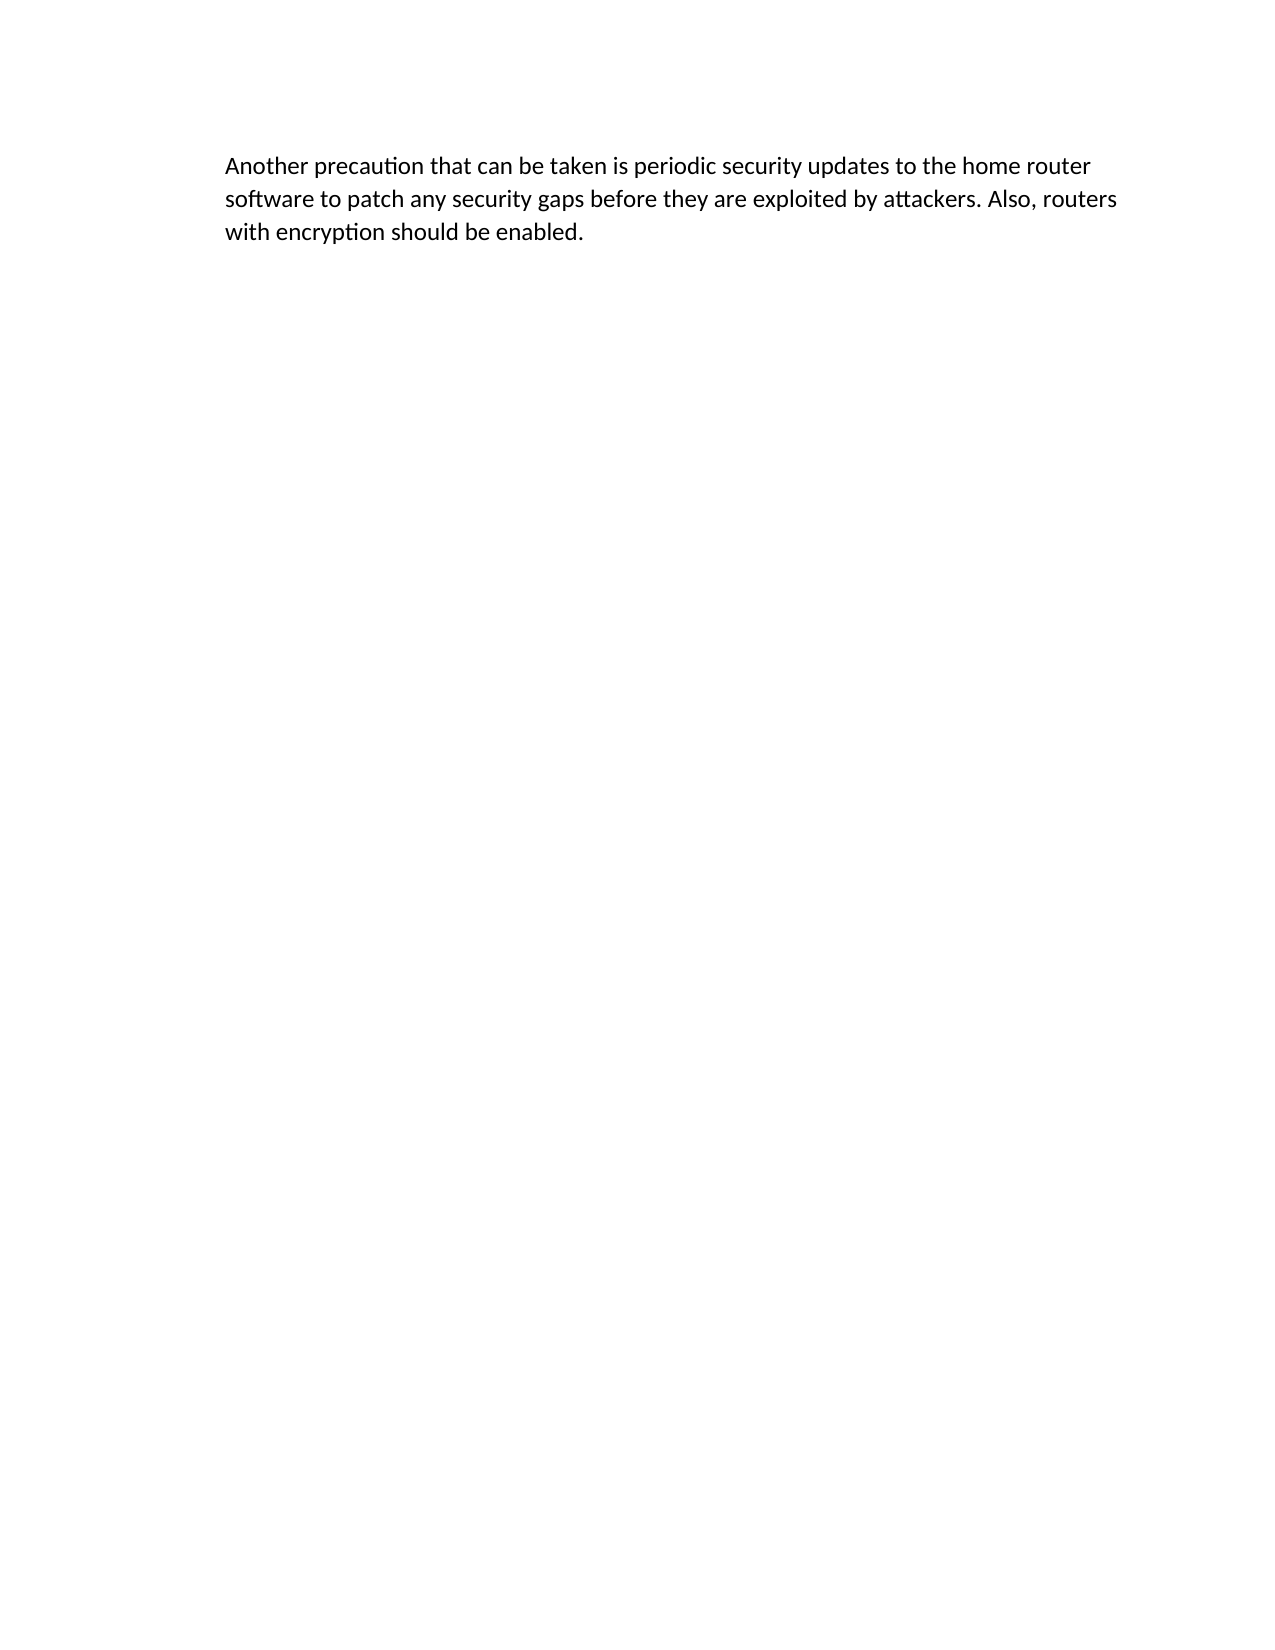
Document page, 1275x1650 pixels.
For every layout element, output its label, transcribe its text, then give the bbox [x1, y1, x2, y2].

list Another precaution that can be taken is periodic security updates to the home router software to patch any security gaps before they are exploited by attackers. Also, routers with encryption should be enabled. [225, 150, 1125, 246]
